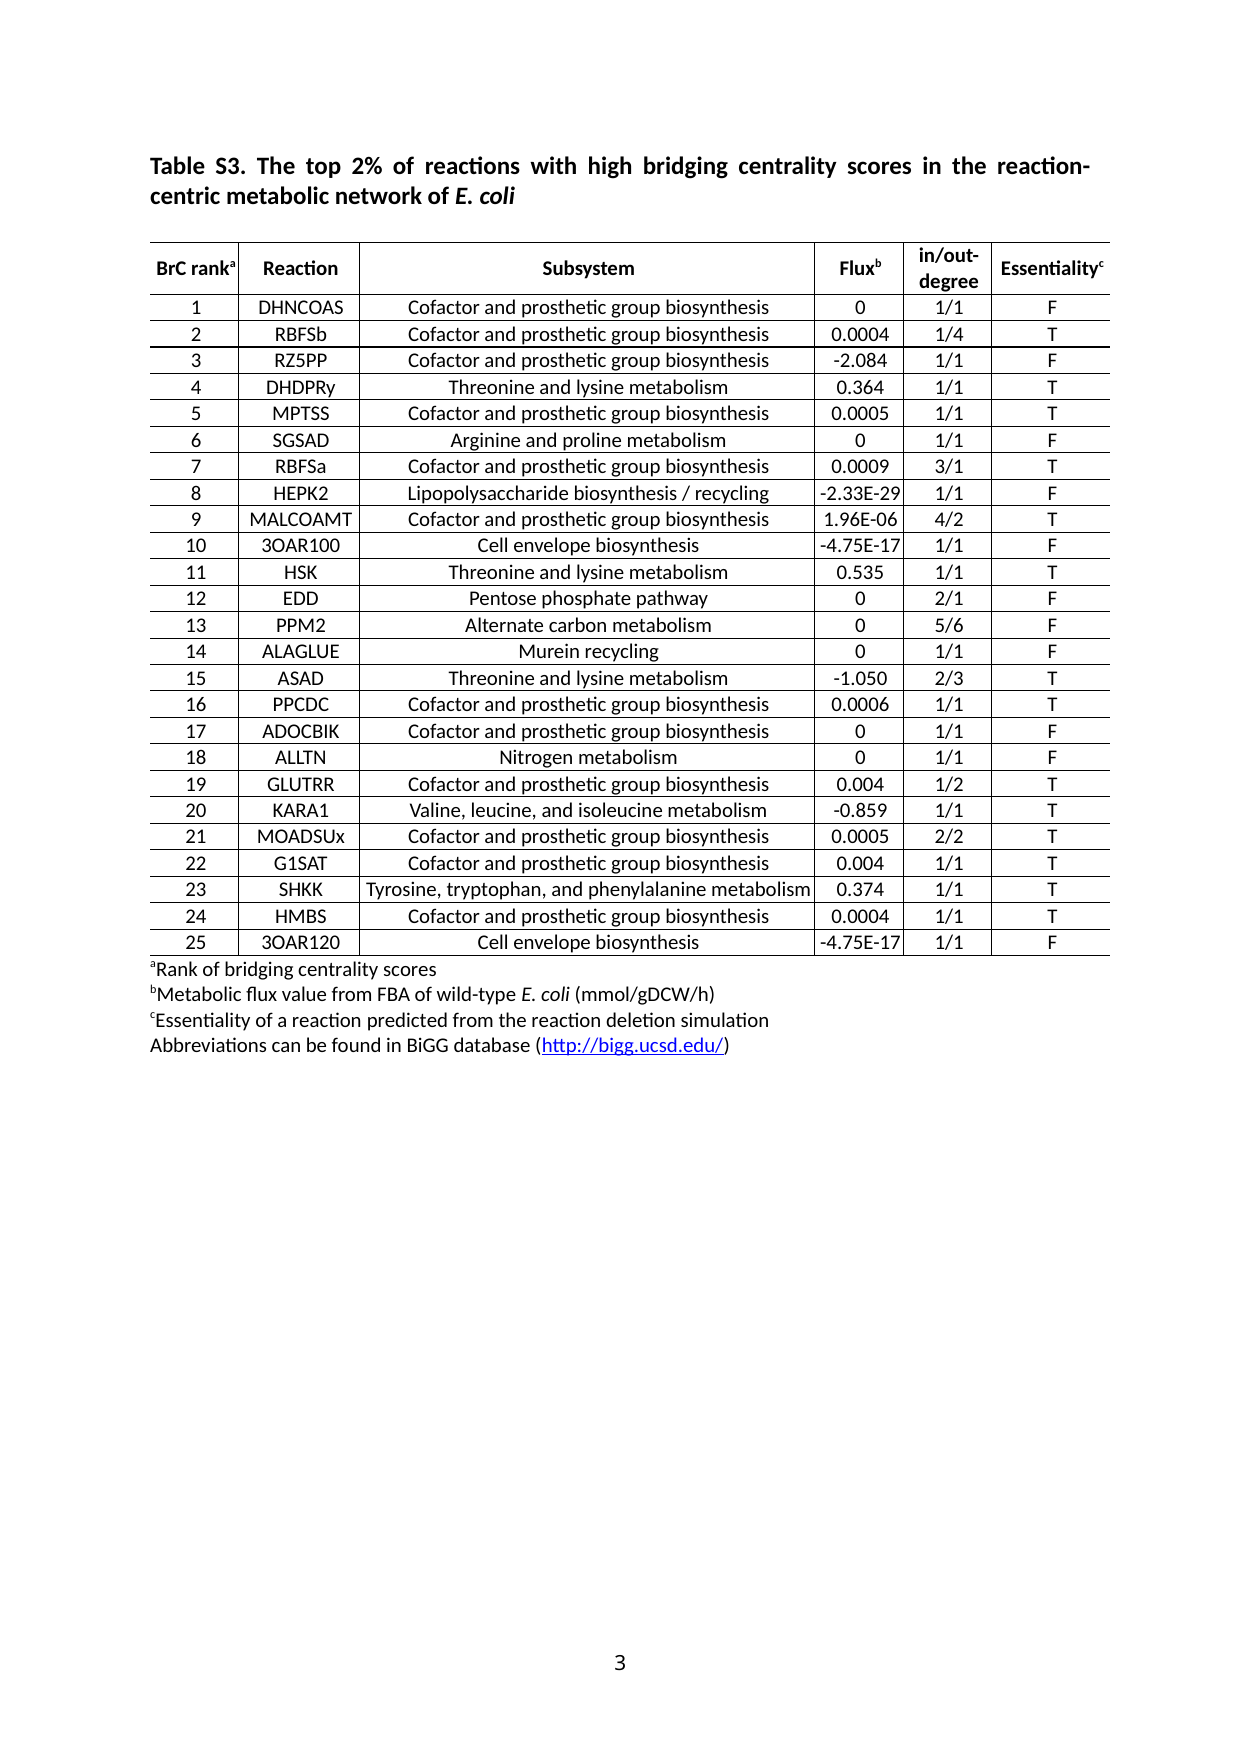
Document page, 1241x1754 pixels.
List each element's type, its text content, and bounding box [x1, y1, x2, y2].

table_cell RBFSa [239, 453, 359, 479]
table_cell 1/1 [904, 639, 991, 664]
table_cell 1/1 [904, 559, 991, 584]
table_cell 1/1 [904, 348, 991, 373]
table_cell 0.0009 [815, 453, 903, 479]
table_cell MPTSS [239, 400, 359, 426]
table_cell Arginine and proline metabolism [360, 427, 814, 452]
table_cell T [992, 400, 1110, 426]
table_cell T [992, 903, 1110, 928]
table_cell Tyrosine, tryptophan, and phenylalanine metabolism [360, 877, 814, 902]
table_cell 4 [150, 374, 238, 399]
table_cell 3OAR100 [239, 533, 359, 558]
table_cell 0.004 [815, 850, 903, 876]
table_cell SHKK [239, 877, 359, 902]
table_cell 2 [150, 321, 238, 346]
table_cell HSK [239, 559, 359, 584]
table_cell 1/1 [904, 903, 991, 928]
table_cell 0.0004 [815, 903, 903, 928]
text Table S3. The top 2% of reactions with high bridging centrality scores in the reaction-centric metabolic network of E. coli [150, 150, 1090, 211]
table_cell 0 [815, 295, 903, 320]
table_cell PPCDC [239, 691, 359, 717]
table_cell 16 [150, 691, 238, 717]
table_cell 0.535 [815, 559, 903, 584]
table_cell T [992, 824, 1110, 849]
table_cell HEPK2 [239, 480, 359, 505]
table_cell MALCOAMT [239, 506, 359, 532]
table_cell Cofactor and prosthetic group biosynthesis [360, 400, 814, 426]
table_cell Cofactor and prosthetic group biosynthesis [360, 321, 814, 346]
table_cell F [992, 639, 1110, 664]
table_cell F [992, 480, 1110, 505]
table_cell Cofactor and prosthetic group biosynthesis [360, 824, 814, 849]
table_cell 23 [150, 877, 238, 902]
table_cell ASAD [239, 665, 359, 690]
table_cell 1/1 [904, 400, 991, 426]
table_cell 1/1 [904, 427, 991, 452]
table_cell 1.96E-06 [815, 506, 903, 532]
table_cell MOADSUx [239, 824, 359, 849]
table_cell 5/6 [904, 612, 991, 637]
table_cell 13 [150, 612, 238, 637]
table_cell 1/1 [904, 691, 991, 717]
table_cell RBFSb [239, 321, 359, 346]
table_cell 14 [150, 639, 238, 664]
table_cell Lipopolysaccharide biosynthesis / recycling [360, 480, 814, 505]
table_cell SGSAD [239, 427, 359, 452]
table_cell 1/2 [904, 771, 991, 796]
table_cell F [992, 930, 1110, 955]
table_cell 1/1 [904, 797, 991, 823]
table_cell F [992, 295, 1110, 320]
table_cell DHDPRy [239, 374, 359, 399]
table_header Reaction [239, 243, 359, 293]
table_cell 7 [150, 453, 238, 479]
table_cell 4/2 [904, 506, 991, 532]
table_cell -1.050 [815, 665, 903, 690]
table_cell T [992, 506, 1110, 532]
table_cell RZ5PP [239, 348, 359, 373]
table_cell 0.0005 [815, 824, 903, 849]
table_cell KARA1 [239, 797, 359, 823]
table_cell DHNCOAS [239, 295, 359, 320]
table_header in/out- degree [904, 243, 991, 293]
table_cell Cell envelope biosynthesis [360, 533, 814, 558]
table_cell 1/1 [904, 744, 991, 770]
table_cell 25 [150, 930, 238, 955]
table_cell Valine, leucine, and isoleucine metabolism [360, 797, 814, 823]
table_header BrC ranka [150, 243, 238, 293]
table_cell Nitrogen metabolism [360, 744, 814, 770]
table_cell Cofactor and prosthetic group biosynthesis [360, 348, 814, 373]
table_cell 12 [150, 586, 238, 611]
table_cell Cofactor and prosthetic group biosynthesis [360, 903, 814, 928]
table_cell T [992, 877, 1110, 902]
table_cell 15 [150, 665, 238, 690]
text bMetabolic flux value from FBA of wild-type E. coli (mmol/gDCW/h) [150, 981, 1090, 1007]
table_header Fluxb [815, 243, 903, 293]
table_cell 2/3 [904, 665, 991, 690]
table_cell Cofactor and prosthetic group biosynthesis [360, 850, 814, 876]
table_cell Cell envelope biosynthesis [360, 930, 814, 955]
table_cell 8 [150, 480, 238, 505]
table_cell 24 [150, 903, 238, 928]
table_cell 0 [815, 586, 903, 611]
table_cell 1/1 [904, 295, 991, 320]
table_cell -2.33E-29 [815, 480, 903, 505]
table_cell 17 [150, 718, 238, 743]
table_cell 22 [150, 850, 238, 876]
table_cell 0 [815, 427, 903, 452]
table_cell 10 [150, 533, 238, 558]
table_cell F [992, 348, 1110, 373]
table_cell 1/1 [904, 480, 991, 505]
table_cell 1/1 [904, 374, 991, 399]
table_cell 18 [150, 744, 238, 770]
table_cell 0 [815, 718, 903, 743]
table_cell ALLTN [239, 744, 359, 770]
table_cell T [992, 453, 1110, 479]
table_cell G1SAT [239, 850, 359, 876]
table_cell Murein recycling [360, 639, 814, 664]
table_cell 6 [150, 427, 238, 452]
table_cell 0.004 [815, 771, 903, 796]
text aRank of bridging centrality scores [150, 956, 1090, 981]
table_cell 1 [150, 295, 238, 320]
table_cell HMBS [239, 903, 359, 928]
table_cell Cofactor and prosthetic group biosynthesis [360, 295, 814, 320]
table_cell 19 [150, 771, 238, 796]
table_cell 5 [150, 400, 238, 426]
table_cell Threonine and lysine metabolism [360, 559, 814, 584]
table_cell -2.084 [815, 348, 903, 373]
table_cell PPM2 [239, 612, 359, 637]
table_cell 1/1 [904, 930, 991, 955]
table_cell T [992, 691, 1110, 717]
table_cell 3 [150, 348, 238, 373]
table_cell 1/1 [904, 877, 991, 902]
table_cell 1/1 [904, 850, 991, 876]
table_cell 0.0005 [815, 400, 903, 426]
text cEssentiality of a reaction predicted from the reaction deletion simulation [150, 1007, 1090, 1032]
text Abbreviations can be found in BiGG database (http://bigg.ucsd.edu/) [150, 1032, 1090, 1058]
table_header Essentialityc [992, 243, 1110, 293]
table_cell T [992, 559, 1110, 584]
table_cell T [992, 771, 1110, 796]
table_cell 1/4 [904, 321, 991, 346]
table_cell T [992, 665, 1110, 690]
table_cell 2/1 [904, 586, 991, 611]
table_cell Threonine and lysine metabolism [360, 374, 814, 399]
table_cell F [992, 586, 1110, 611]
table_cell F [992, 427, 1110, 452]
table_cell 3/1 [904, 453, 991, 479]
table_cell Cofactor and prosthetic group biosynthesis [360, 506, 814, 532]
table_cell 21 [150, 824, 238, 849]
table_cell Threonine and lysine metabolism [360, 665, 814, 690]
table_cell -4.75E-17 [815, 930, 903, 955]
table_cell F [992, 718, 1110, 743]
table_cell T [992, 321, 1110, 346]
table_cell 3OAR120 [239, 930, 359, 955]
table_cell ADOCBIK [239, 718, 359, 743]
table_cell 0 [815, 744, 903, 770]
table_cell EDD [239, 586, 359, 611]
table_cell 2/2 [904, 824, 991, 849]
table_cell ALAGLUE [239, 639, 359, 664]
table_cell 20 [150, 797, 238, 823]
table_cell F [992, 612, 1110, 637]
table_cell 0.364 [815, 374, 903, 399]
table_cell 0.0006 [815, 691, 903, 717]
table_cell 11 [150, 559, 238, 584]
table_cell -0.859 [815, 797, 903, 823]
table_cell Cofactor and prosthetic group biosynthesis [360, 771, 814, 796]
table_cell -4.75E-17 [815, 533, 903, 558]
table_cell 0.0004 [815, 321, 903, 346]
table_cell Alternate carbon metabolism [360, 612, 814, 637]
table_cell 1/1 [904, 718, 991, 743]
table_cell Pentose phosphate pathway [360, 586, 814, 611]
table_cell F [992, 533, 1110, 558]
table_header Subsystem [360, 243, 814, 293]
table_cell T [992, 374, 1110, 399]
table_cell F [992, 744, 1110, 770]
table_cell Cofactor and prosthetic group biosynthesis [360, 691, 814, 717]
table_cell 1/1 [904, 533, 991, 558]
table_cell 0 [815, 639, 903, 664]
table_cell 0.374 [815, 877, 903, 902]
table_cell T [992, 797, 1110, 823]
table_cell Cofactor and prosthetic group biosynthesis [360, 453, 814, 479]
table_cell Cofactor and prosthetic group biosynthesis [360, 718, 814, 743]
table_cell 9 [150, 506, 238, 532]
table_cell T [992, 850, 1110, 876]
table_cell 0 [815, 612, 903, 637]
table_cell GLUTRR [239, 771, 359, 796]
